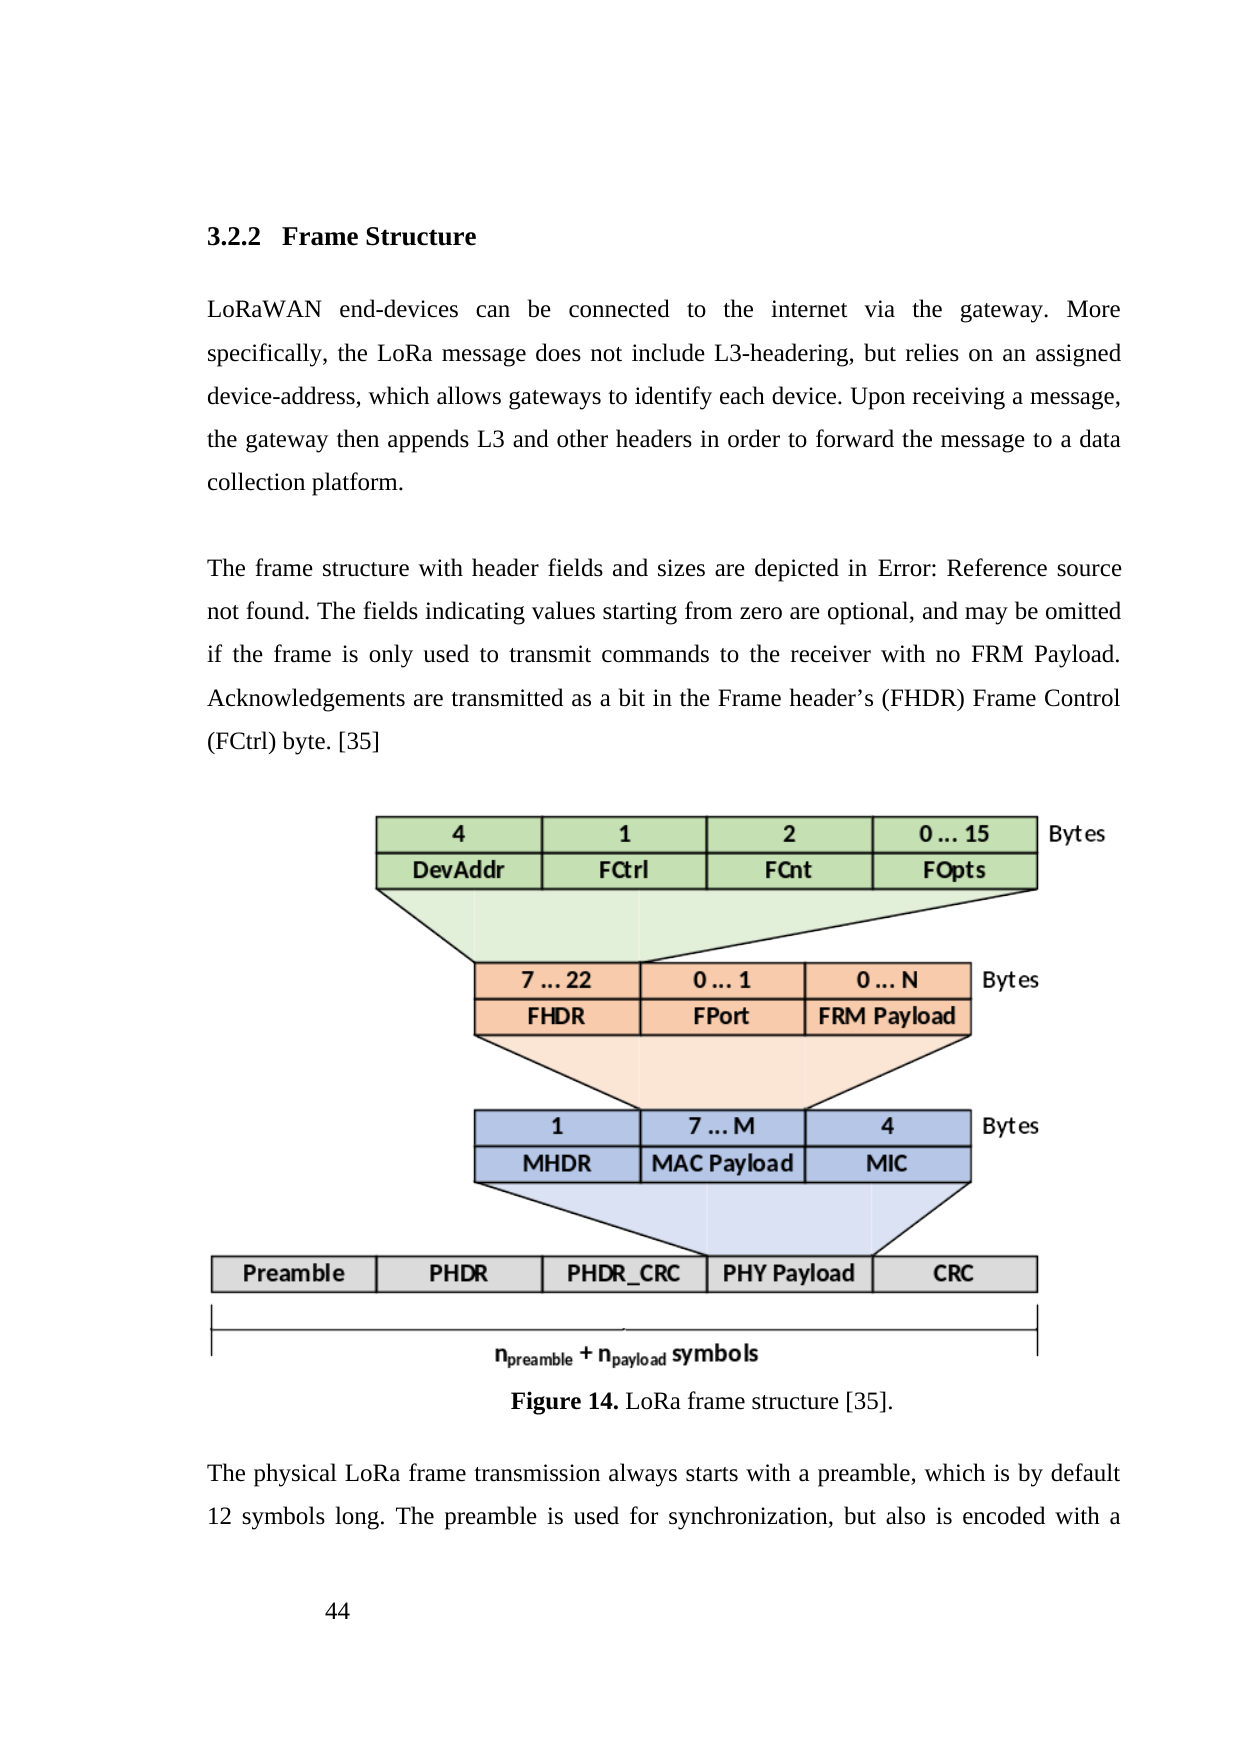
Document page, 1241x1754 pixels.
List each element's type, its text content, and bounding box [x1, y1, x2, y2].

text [207, 1458, 1122, 1529]
text LoRaWAN end-devices can be connected to the internet via the gateway. More specifically, the LoRa message does not include L3-headering, but relies on an assigned device-address, which allows gateways to identify each device. Upon receiving a message, the gateway then appends L3 and other headers in order to forward the message to a data collection platform. [207, 294, 1122, 496]
text Figure 14. LoRa frame structure [35]. [282, 1386, 1122, 1414]
subtitle Frame Structure [207, 220, 1122, 251]
